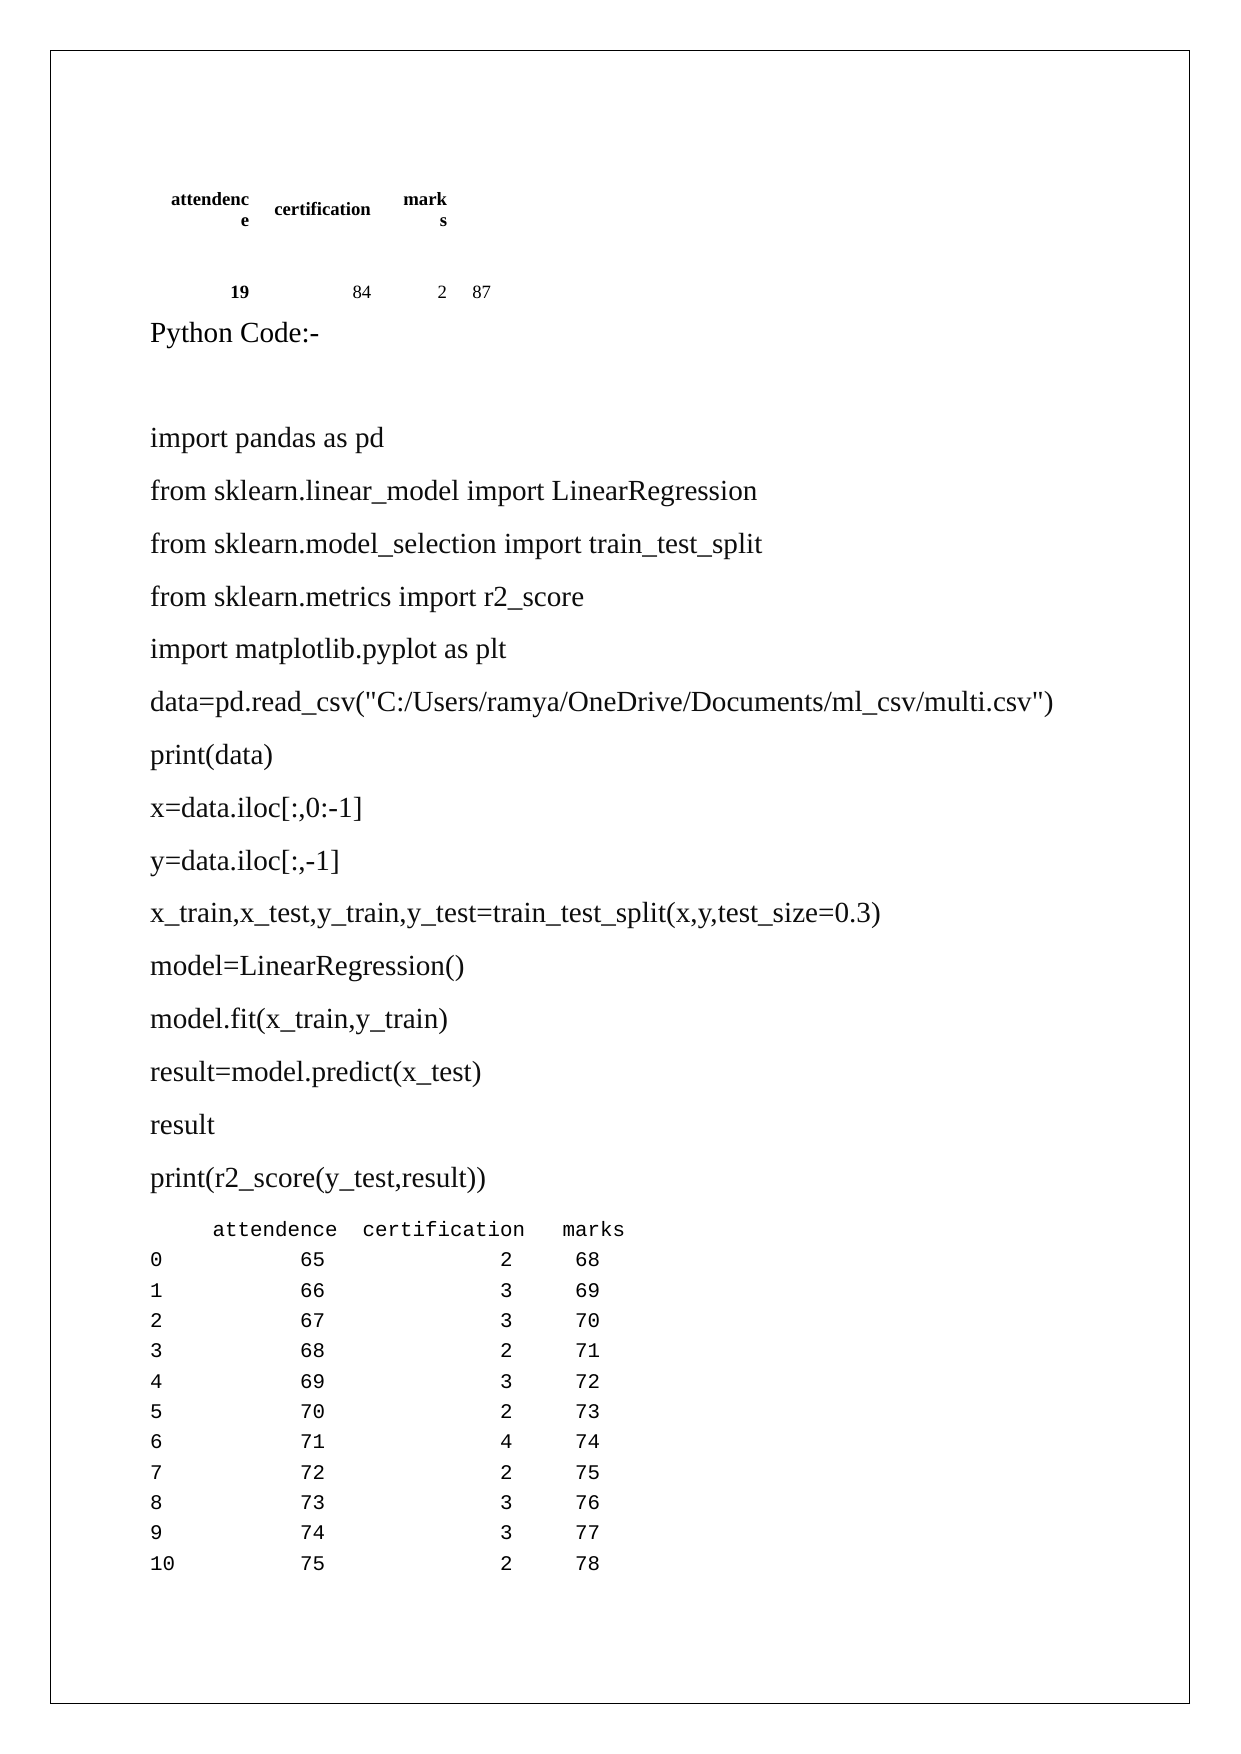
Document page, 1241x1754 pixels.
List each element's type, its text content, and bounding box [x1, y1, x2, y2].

text import matplotlib.pyplot as plt [150, 632, 1090, 665]
text 5 70 2 73 [150, 1394, 1090, 1425]
text result [150, 1107, 1090, 1140]
text from sklearn.metrics import r2_score [150, 579, 1090, 612]
text model=LinearRegression() [150, 948, 1090, 982]
table_header certification [261, 150, 383, 243]
text 1 66 3 69 [150, 1273, 1090, 1303]
text attendence certification marks [150, 1212, 1090, 1243]
text 4 69 3 72 [150, 1364, 1090, 1394]
text Python Code:- [150, 315, 1090, 348]
text print(r2_score(y_test,result)) [150, 1160, 1090, 1193]
text 3 68 2 71 [150, 1334, 1090, 1364]
text result=model.predict(x_test) [150, 1054, 1090, 1088]
table_cell 19 [150, 243, 261, 315]
text 7 72 2 75 [150, 1455, 1090, 1485]
text from sklearn.linear_model import LinearRegression [150, 473, 1090, 507]
text 8 73 3 76 [150, 1485, 1090, 1516]
table_header attendence [150, 150, 261, 243]
table_cell 87 [459, 243, 503, 315]
text 0 65 2 68 [150, 1243, 1090, 1273]
text 6 71 4 74 [150, 1425, 1090, 1455]
text x_train,x_test,y_train,y_test=train_test_split(x,y,test_size=0.3) [150, 896, 1090, 929]
table_cell 2 [383, 243, 459, 315]
table_header marks [383, 150, 459, 243]
text data=pd.read_csv("C:/Users/ramya/OneDrive/Documents/ml_csv/multi.csv") [150, 684, 1090, 718]
text 2 67 3 70 [150, 1303, 1090, 1334]
text model.fit(x_train,y_train) [150, 1001, 1090, 1035]
text print(data) [150, 737, 1090, 771]
table_cell 84 [261, 243, 383, 315]
text y=data.iloc[:,-1] [150, 843, 1090, 876]
text from sklearn.model_selection import train_test_split [150, 526, 1090, 559]
text 10 75 2 78 [150, 1546, 1090, 1576]
text 9 74 3 77 [150, 1516, 1090, 1546]
text import pandas as pd [150, 420, 1090, 454]
text x=data.iloc[:,0:-1] [150, 790, 1090, 823]
